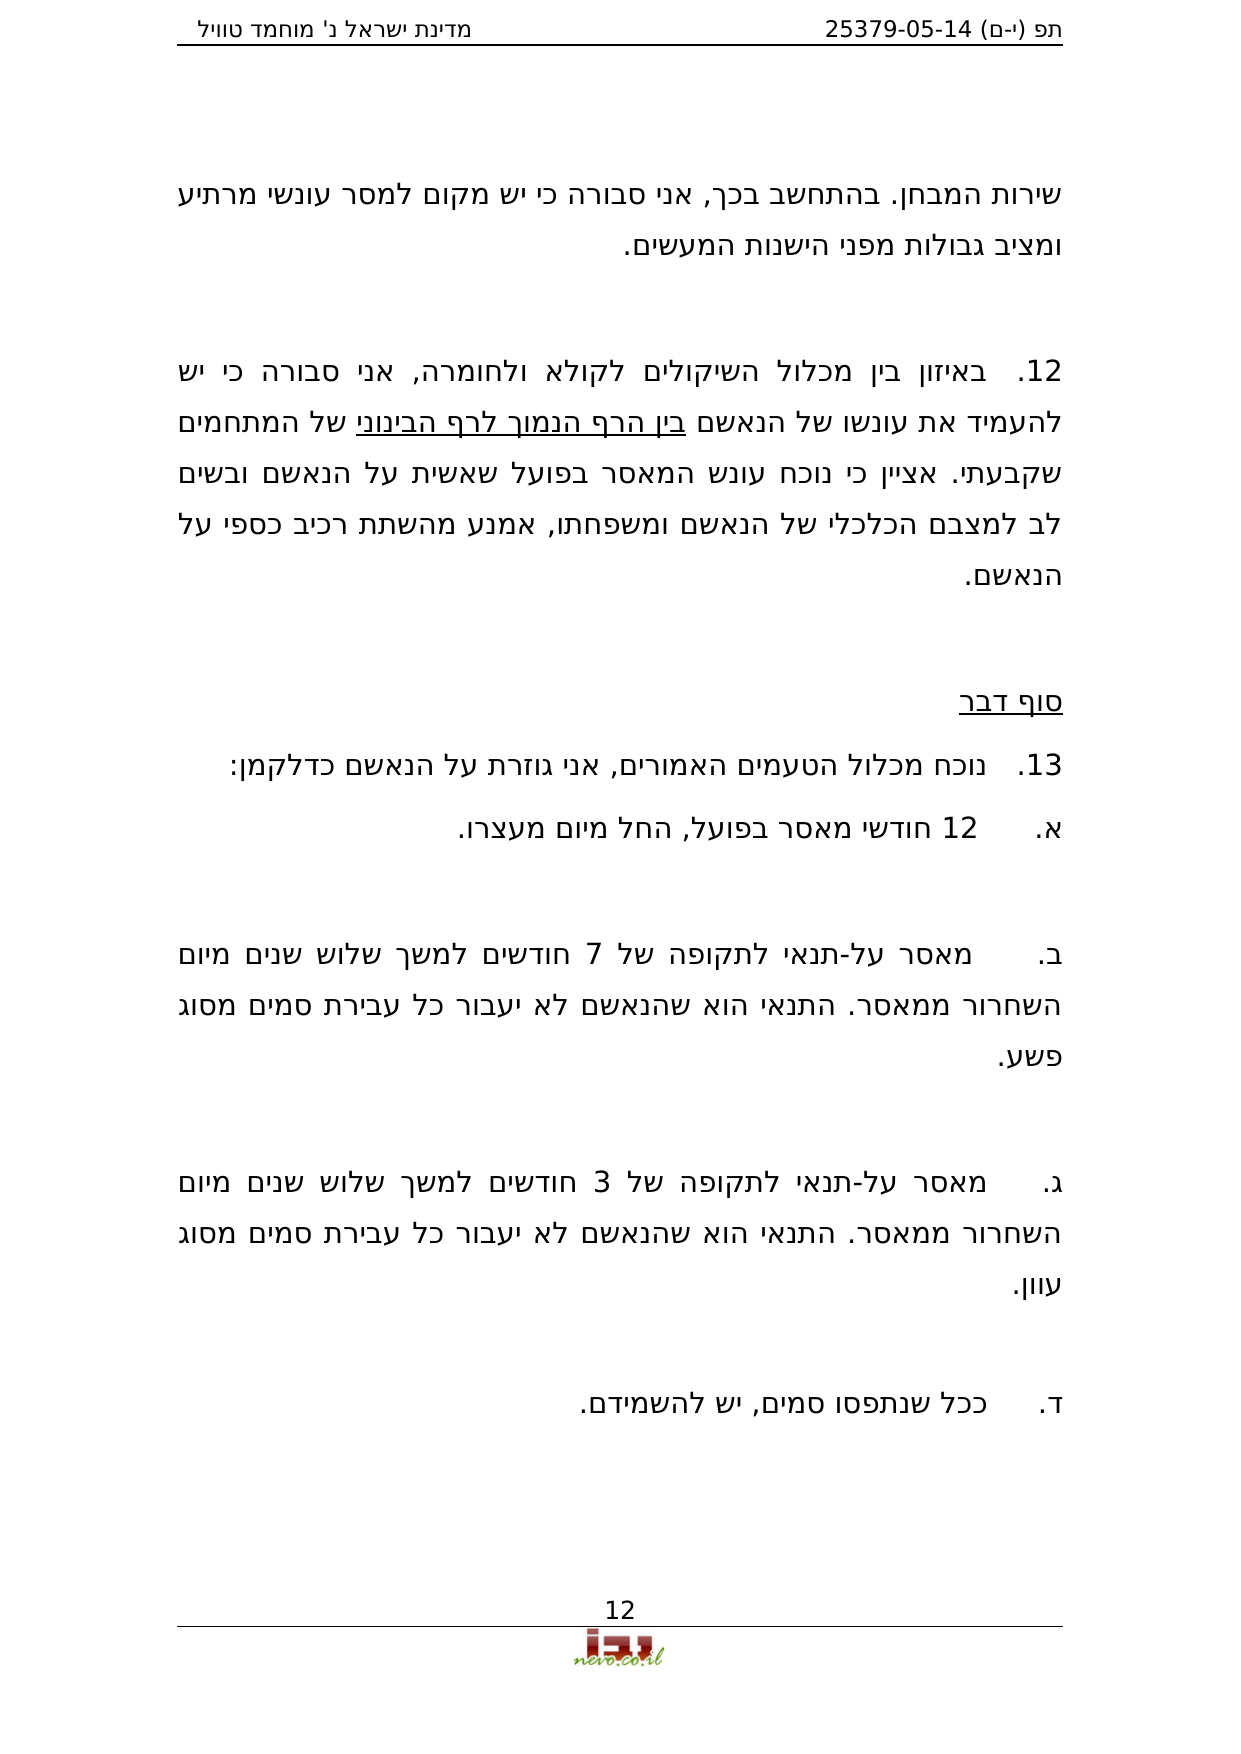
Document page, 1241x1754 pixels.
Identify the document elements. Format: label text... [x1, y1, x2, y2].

text סוף דבר [177, 684, 1063, 718]
text 13. נוכח מכלול הטעמים האמורים, אני גוזרת על הנאשם כדלקמן: [177, 748, 1063, 782]
text ב. מאסר על-תנאי לתקופה של 7 חודשים למשך שלוש שנים מיום השחרור ממאסר. התנאי הוא שהנאשם לא יעבור כל עבירת סמים מסוג פשע. [177, 937, 1063, 1073]
text ד. ככל שנתפסו סמים, יש להשמידם. [177, 1387, 1063, 1421]
picture [574, 1628, 666, 1667]
text 12. באיזון בין מכלול השיקולים לקולא ולחומרה, אני סבורה כי יש להעמיד את עונשו של הנאשם בין הרף הנמוך לרף הבינוני של המתחמים שקבעתי. אציין כי נוכח עונש המאסר בפועל שאשית על הנאשם ובשים לב למצבם הכלכלי של הנאשם ומשפחתו, אמנע מהשתת רכיב כספי על הנאשם. [177, 354, 1063, 592]
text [177, 177, 1063, 262]
text ג. מאסר על-תנאי לתקופה של 3 חודשים למשך שלוש שנים מיום השחרור ממאסר. התנאי הוא שהנאשם לא יעבור כל עבירת סמים מסוג עוון. [177, 1166, 1063, 1301]
text א. 12 חודשי מאסר בפועל, החל מיום מעצרו. [177, 811, 1063, 845]
